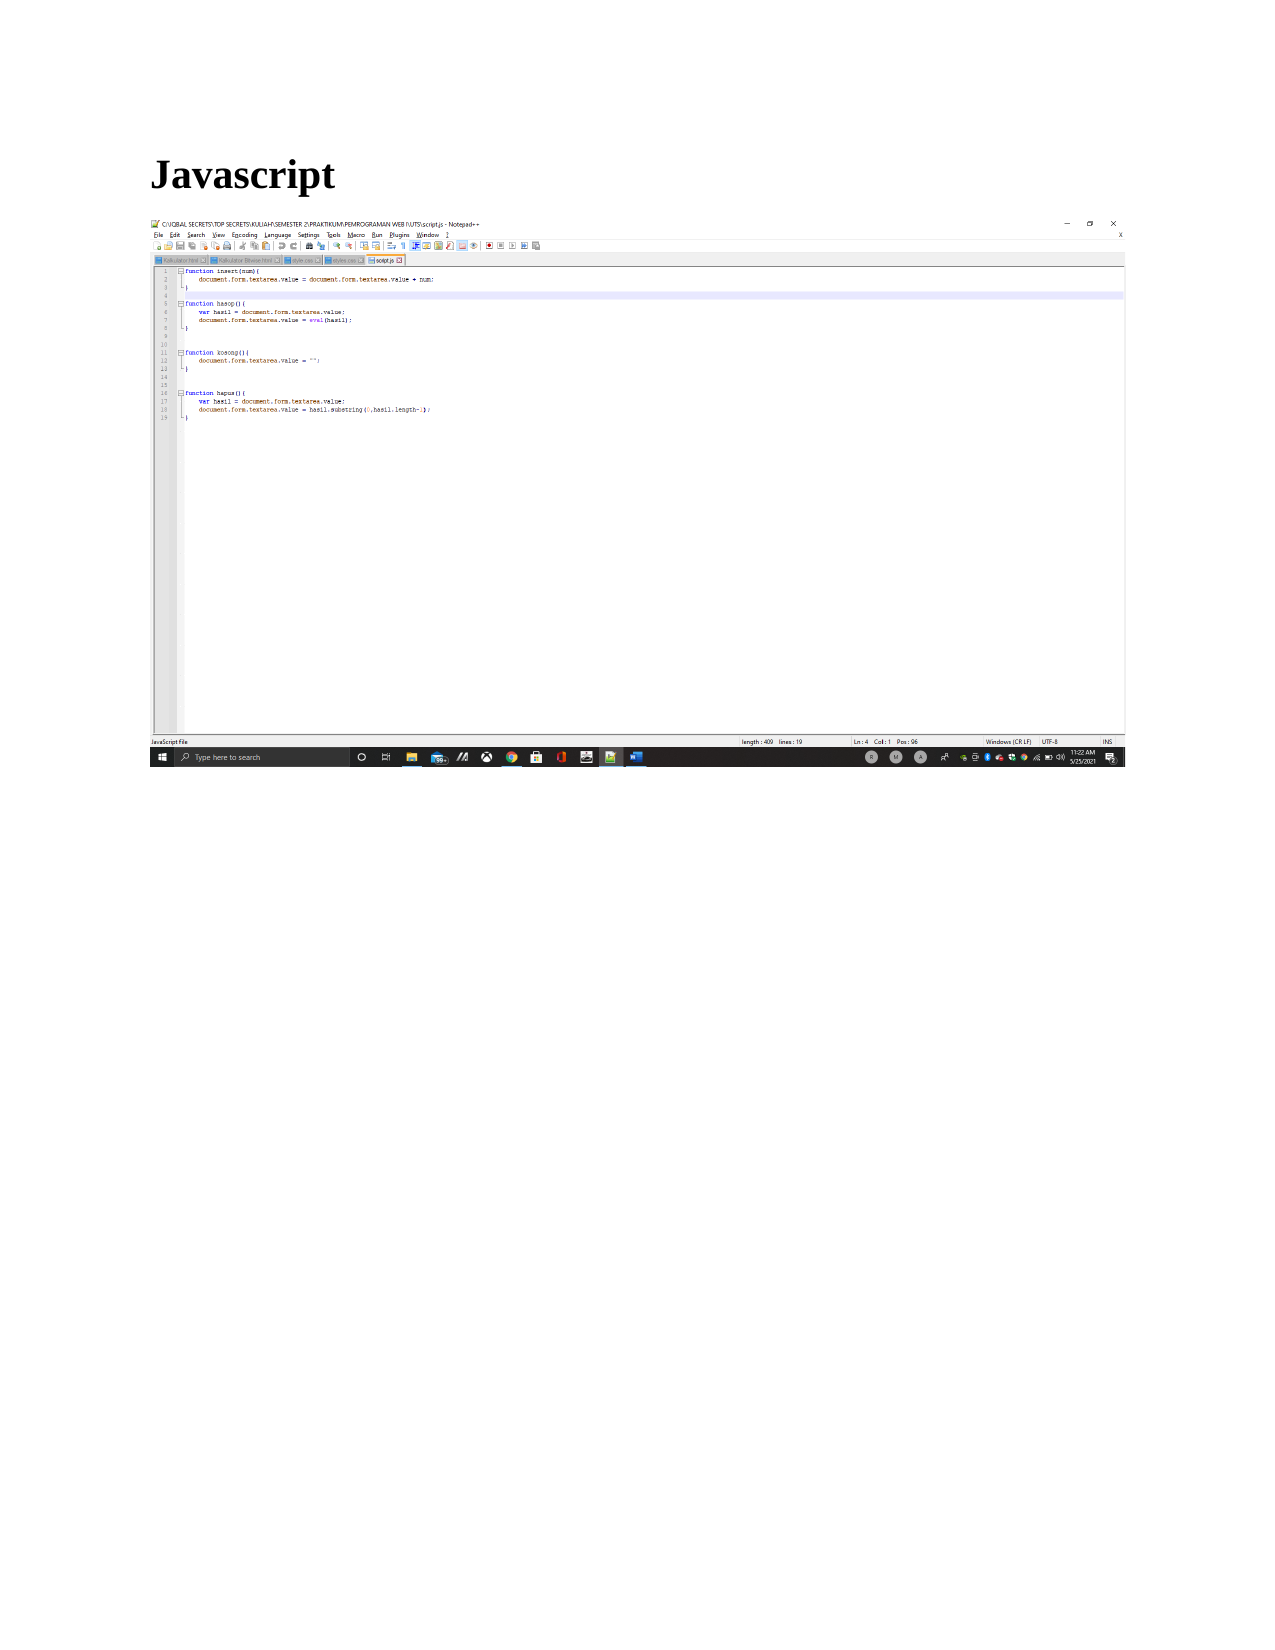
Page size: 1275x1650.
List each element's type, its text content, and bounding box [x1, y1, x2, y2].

picture [150, 218, 1125, 767]
text Javascript [150, 150, 1125, 198]
